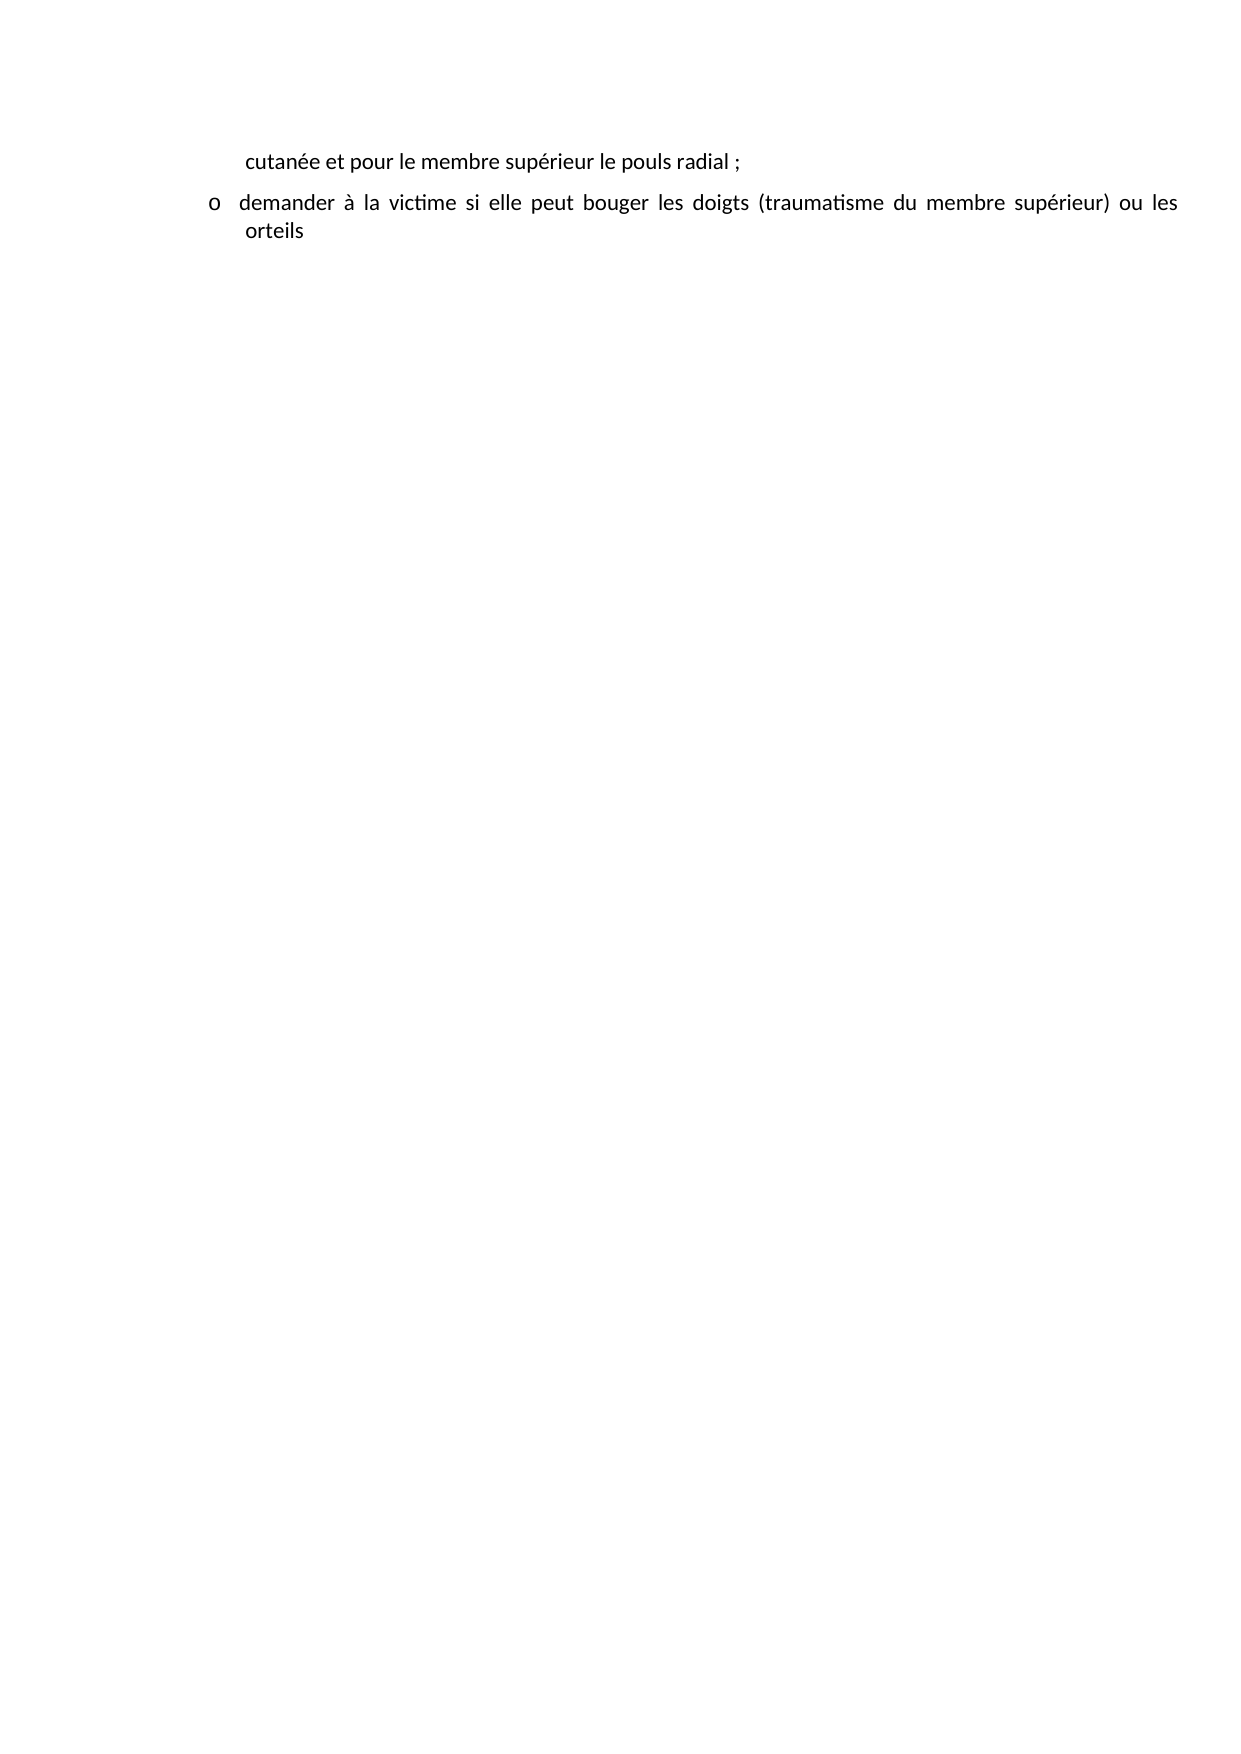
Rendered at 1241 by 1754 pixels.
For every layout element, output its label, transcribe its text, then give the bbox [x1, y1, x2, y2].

text cutanée et pour le membre supérieur le pouls radial ; [245, 147, 1180, 175]
text o demander à la victime si elle peut bouger les doigts (traumatisme du membre supérieur) ou les orteils [208, 188, 1180, 244]
